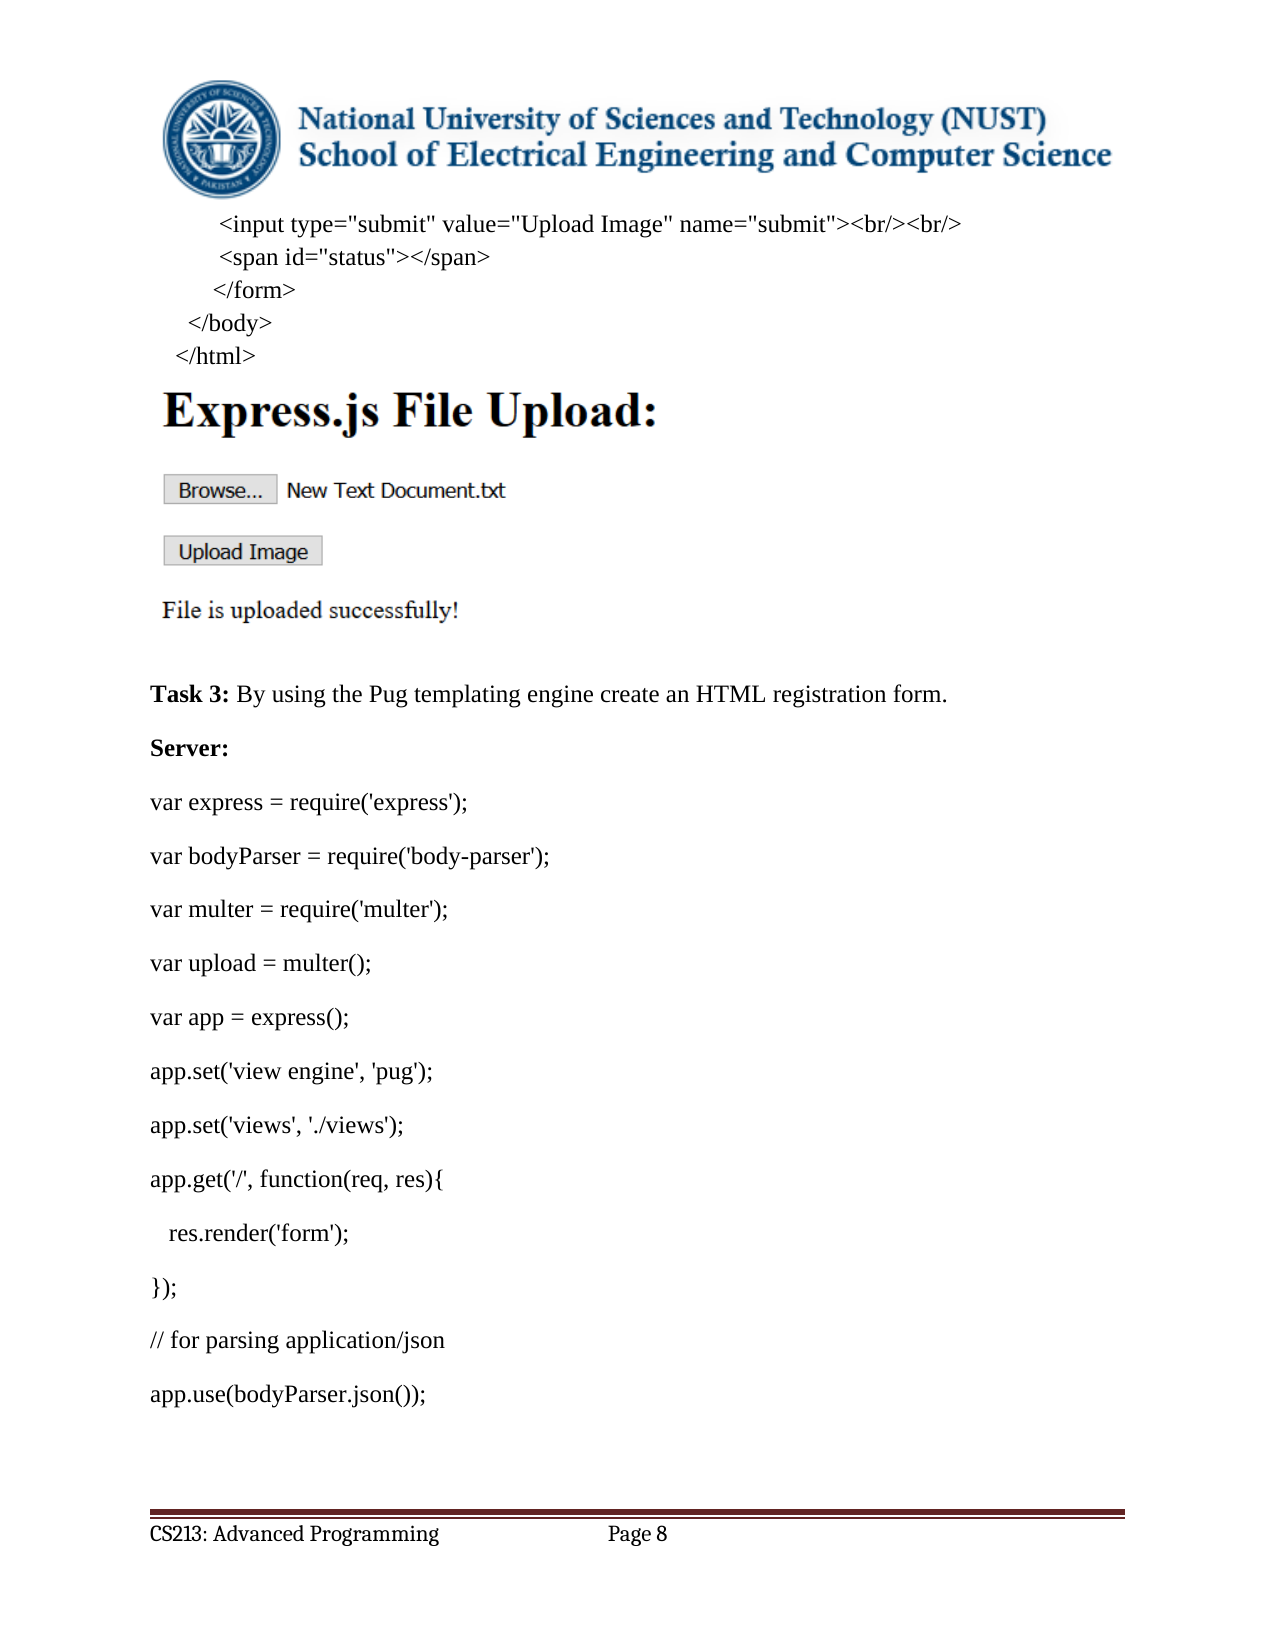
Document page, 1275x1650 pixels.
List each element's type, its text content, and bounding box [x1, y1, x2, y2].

text app.set('views', './views'); [150, 1110, 1125, 1139]
picture [150, 374, 661, 642]
list Task 3: By using the Pug templating engine create an HTML registration form. [150, 679, 1125, 708]
list </html> [150, 341, 1125, 370]
list <input type="submit" value="Upload Image" name="submit"><br/><br/> [150, 210, 1125, 238]
list </body> [150, 308, 1125, 337]
text app.use(bodyParser.json()); [150, 1379, 1125, 1408]
list <span id="status"></span> [150, 242, 1125, 271]
text var app = express(); [150, 1002, 1125, 1031]
text var bodyParser = require('body-parser'); [150, 841, 1125, 869]
text var multer = require('multer'); [150, 894, 1125, 923]
text app.get('/', function(req, res){ [150, 1164, 1125, 1193]
text res.render('form'); [150, 1218, 1125, 1246]
text }); [150, 1272, 1125, 1300]
text var upload = multer(); [150, 948, 1125, 977]
picture [150, 75, 1125, 210]
text app.set('view engine', 'pug'); [150, 1056, 1125, 1085]
list </form> [150, 275, 1125, 304]
text Server: [150, 733, 1125, 762]
text var express = require('express'); [150, 787, 1125, 816]
text // for parsing application/json [150, 1325, 1125, 1354]
